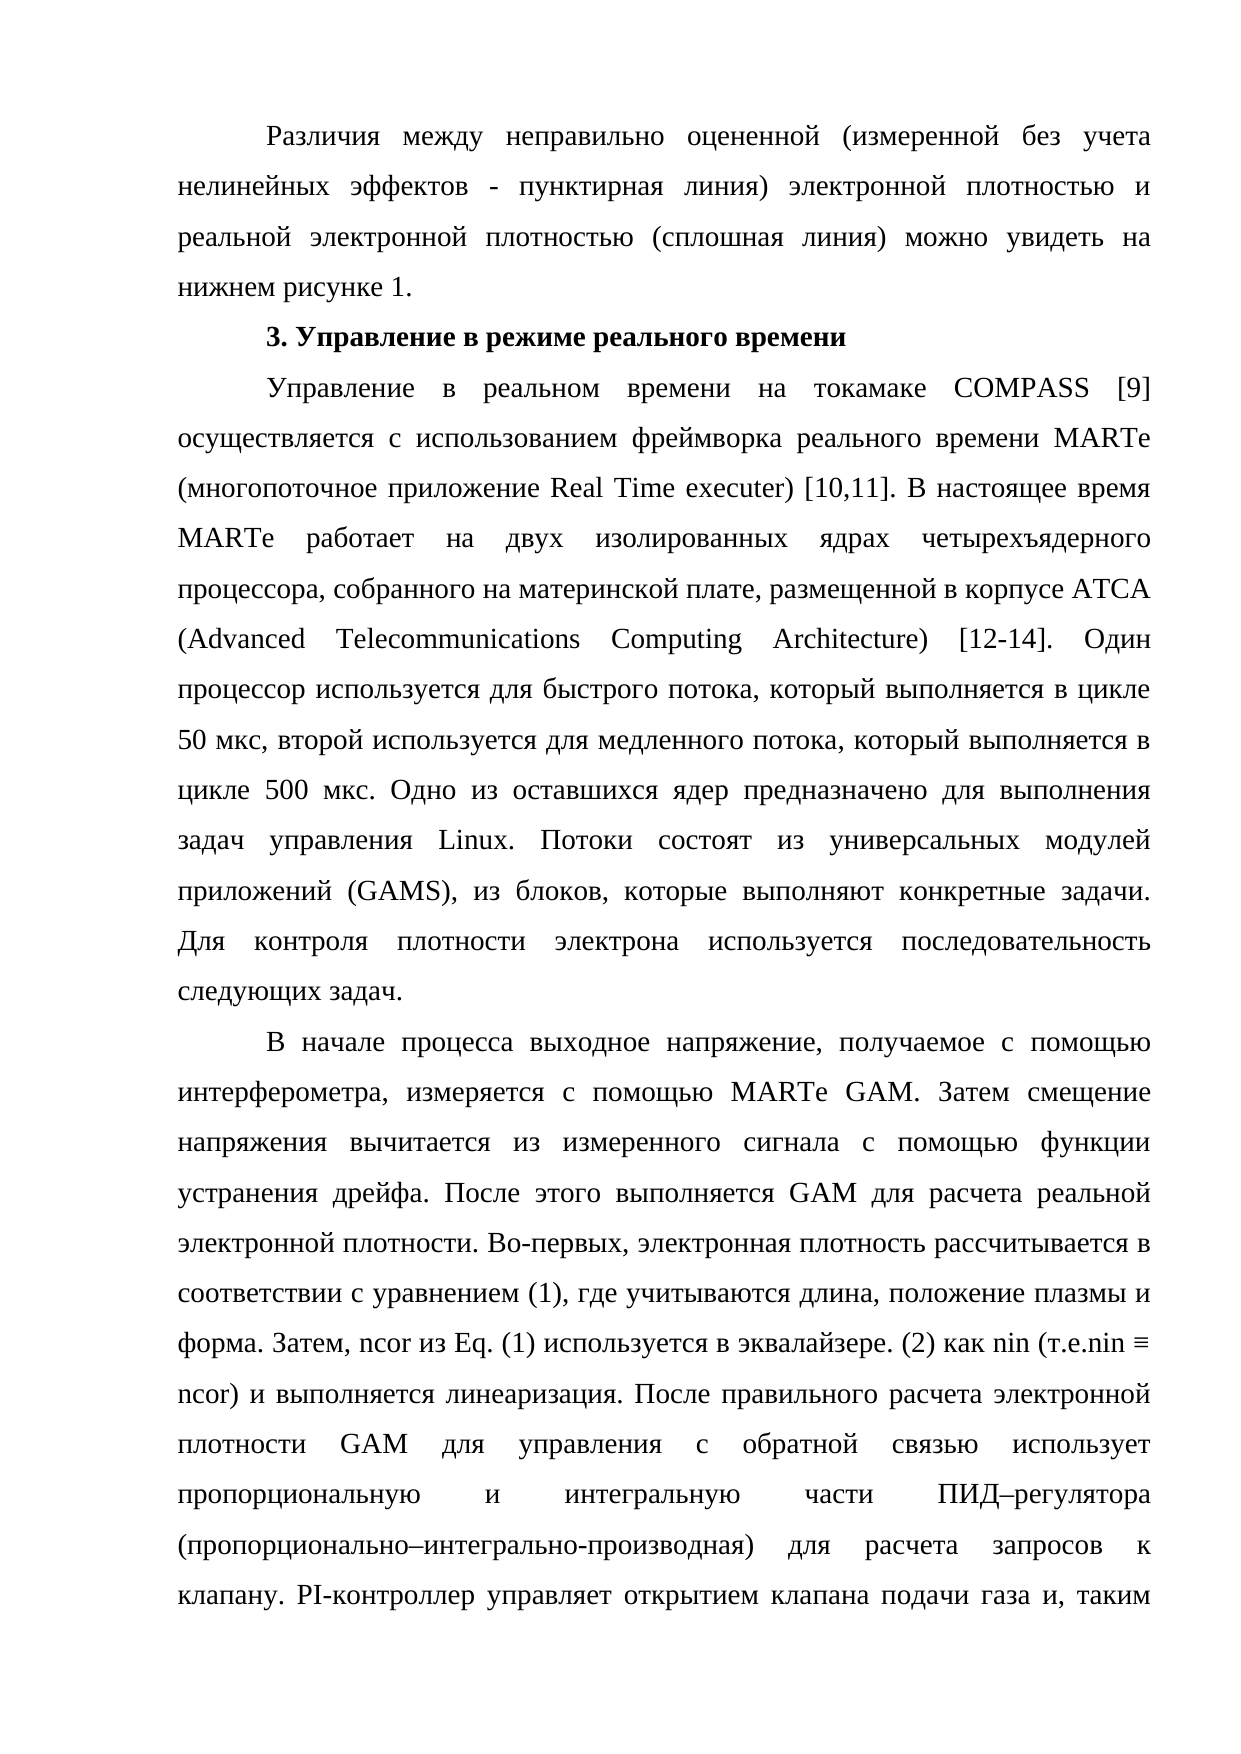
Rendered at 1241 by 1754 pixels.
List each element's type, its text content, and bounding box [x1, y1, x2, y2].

text Различия между неправильно оцененной (измеренной без учета нелинейных эффектов - пунктирная линия) электронной плотностью и реальной электронной плотностью (сплошная линия) можно увидеть на нижнем рисунке 1. [177, 118, 1152, 303]
text Управление в реальном времени на токамаке COMPASS [9] осуществляется с использованием фреймворка реального времени MARTe (многопоточное приложение Real Time executer) [10,11]. В настоящее время MARTe работает на двух изолированных ядрах четырехъядерного процессора, собранного на материнской плате, размещенной в корпусе ATCA (Advanced Telecommunications Computing Architecture) [12-14]. Один процессор используется для быстрого потока, который выполняется в цикле 50 мкс, второй используется для медленного потока, который выполняется в цикле 500 мкс. Одно из оставшихся ядер предназначено для выполнения задач управления Linux. Потоки состоят из универсальных модулей приложений (GAMS), из блоков, которые выполняют конкретные задачи. Для контроля плотности электрона используется последовательность следующих задач. [177, 370, 1152, 1007]
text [177, 1024, 1152, 1611]
text 3. Управление в режиме реального времени [177, 319, 1152, 353]
